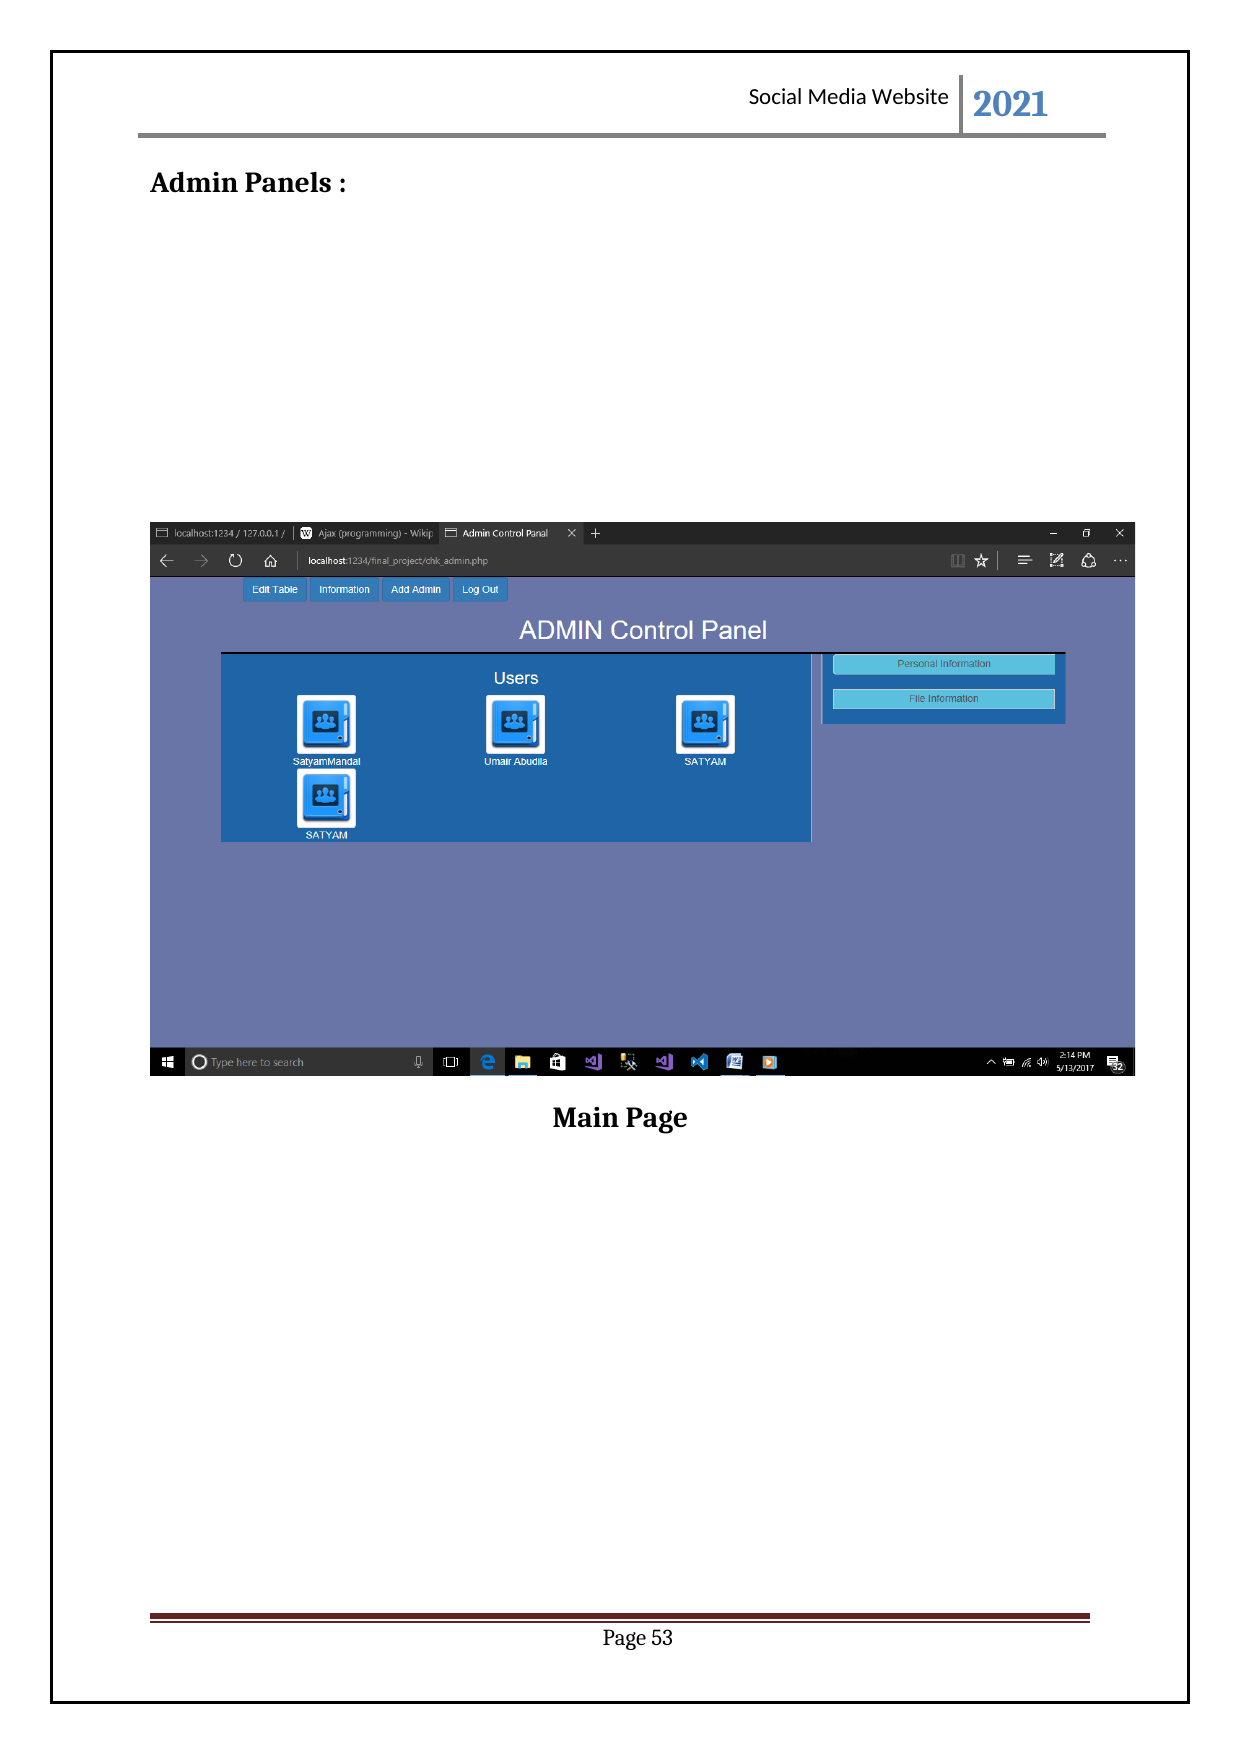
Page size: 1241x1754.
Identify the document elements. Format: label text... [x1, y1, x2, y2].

text Main Page [150, 1101, 1090, 1134]
picture [150, 522, 1136, 1076]
text Admin Panels : [150, 166, 1090, 199]
